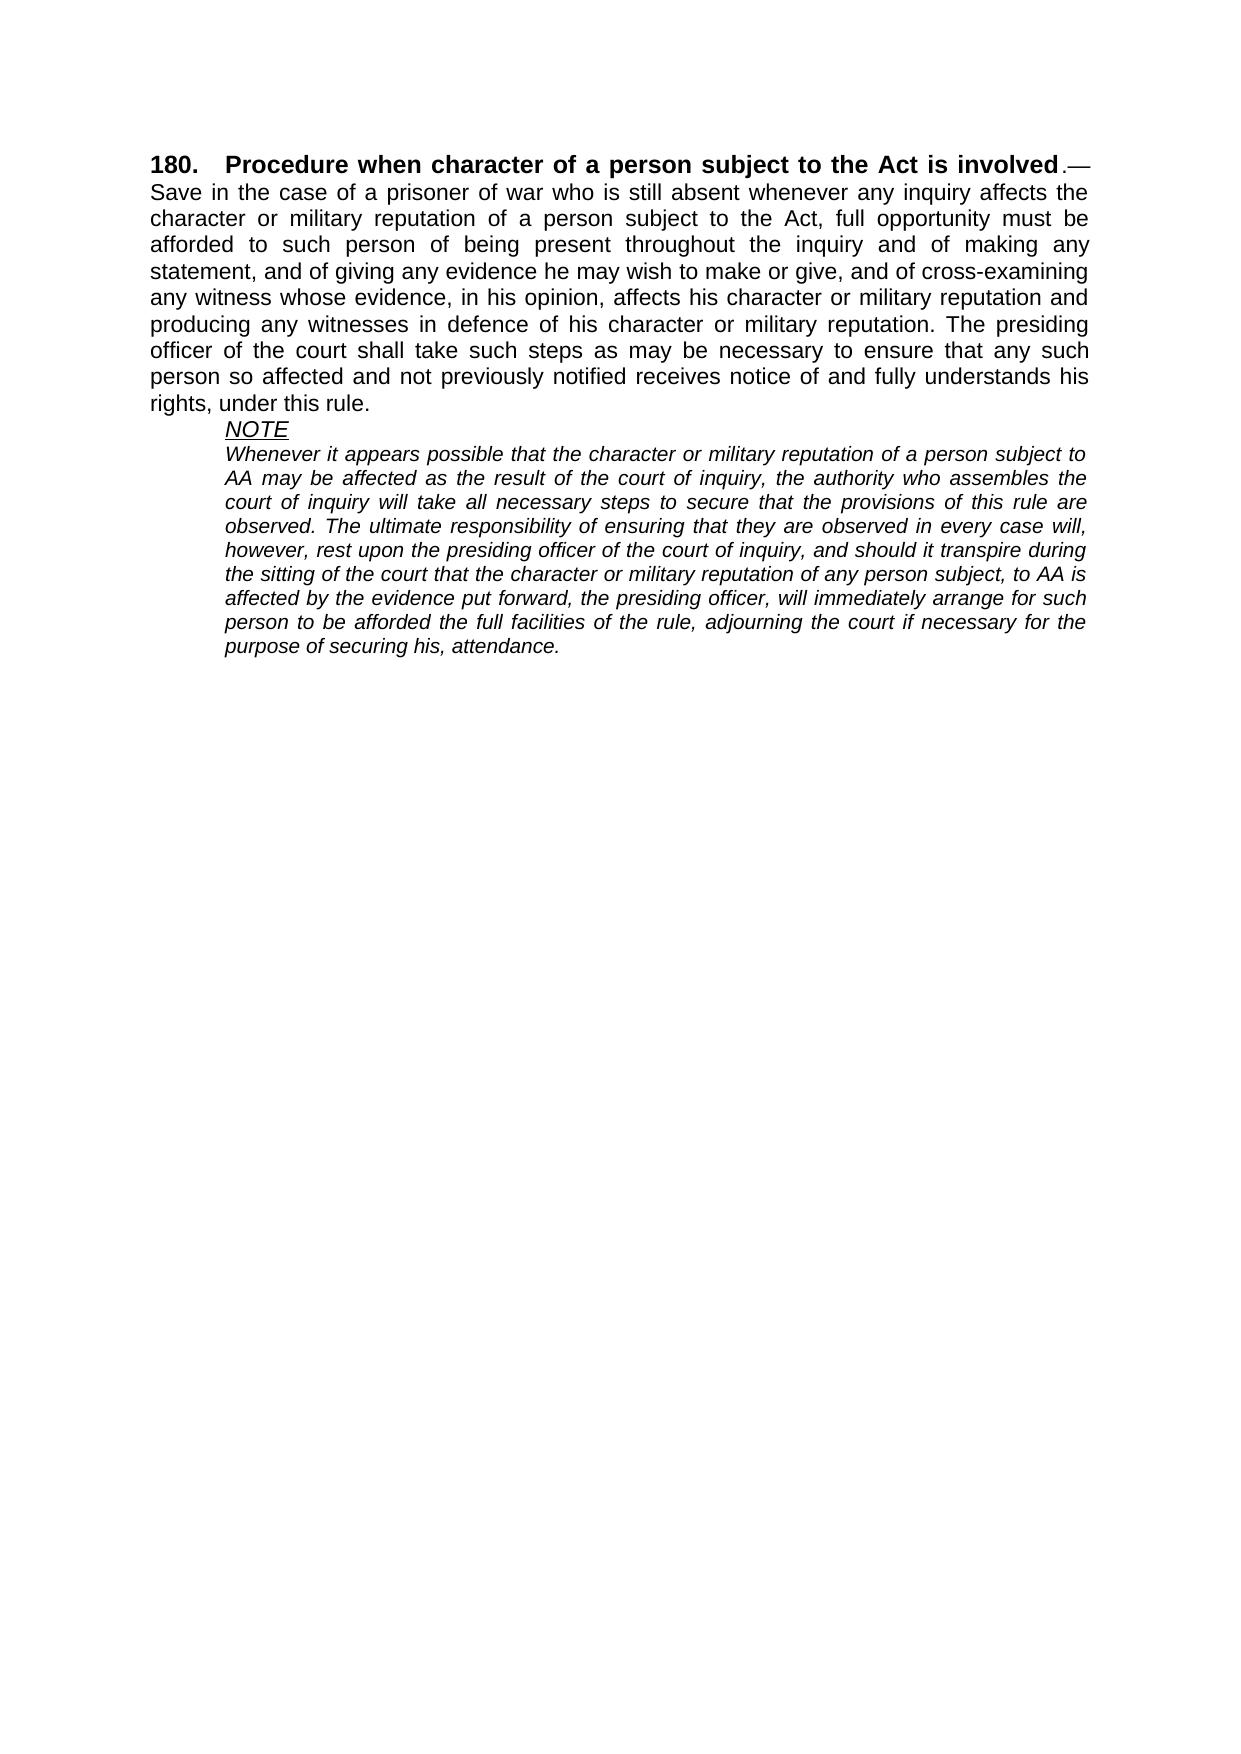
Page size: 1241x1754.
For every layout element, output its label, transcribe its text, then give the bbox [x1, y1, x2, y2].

text NOTE [150, 416, 1090, 442]
text Whenever it appears possible that the character or military reputation of a person subject to AA may be affected as the result of the court of inquiry, the authority who assembles the court of inquiry will take all necessary steps to secure that the provisions of this rule are observed. The ultimate responsibility of ensuring that they are observed in every case will, however, rest upon the presiding officer of the court of inquiry, and should it transpire during the sitting of the court that the character or military reputation of any person subject, to AA is affected by the evidence put forward, the presiding officer, will immediately arrange for such person to be afforded the full facilities of the rule, adjourning the court if necessary for the purpose of securing his, attendance. [225, 442, 1090, 658]
text 180. Procedure when character of a person subject to the Act is involved.— Save in the case of a prisoner of war who is still absent whenever any inquiry affects the character or military reputation of a person subject to the Act, full opportunity must be afforded to such person of being present throughout the inquiry and of making any statement, and of giving any evidence he may wish to make or give, and of cross-examining any witness whose evidence, in his opinion, affects his character or military reputation and producing any witnesses in defence of his character or military reputation. The presiding officer of the court shall take such steps as may be necessary to ensure that any such person so affected and not previously notified receives notice of and fully understands his rights, under this rule. [150, 150, 1090, 416]
